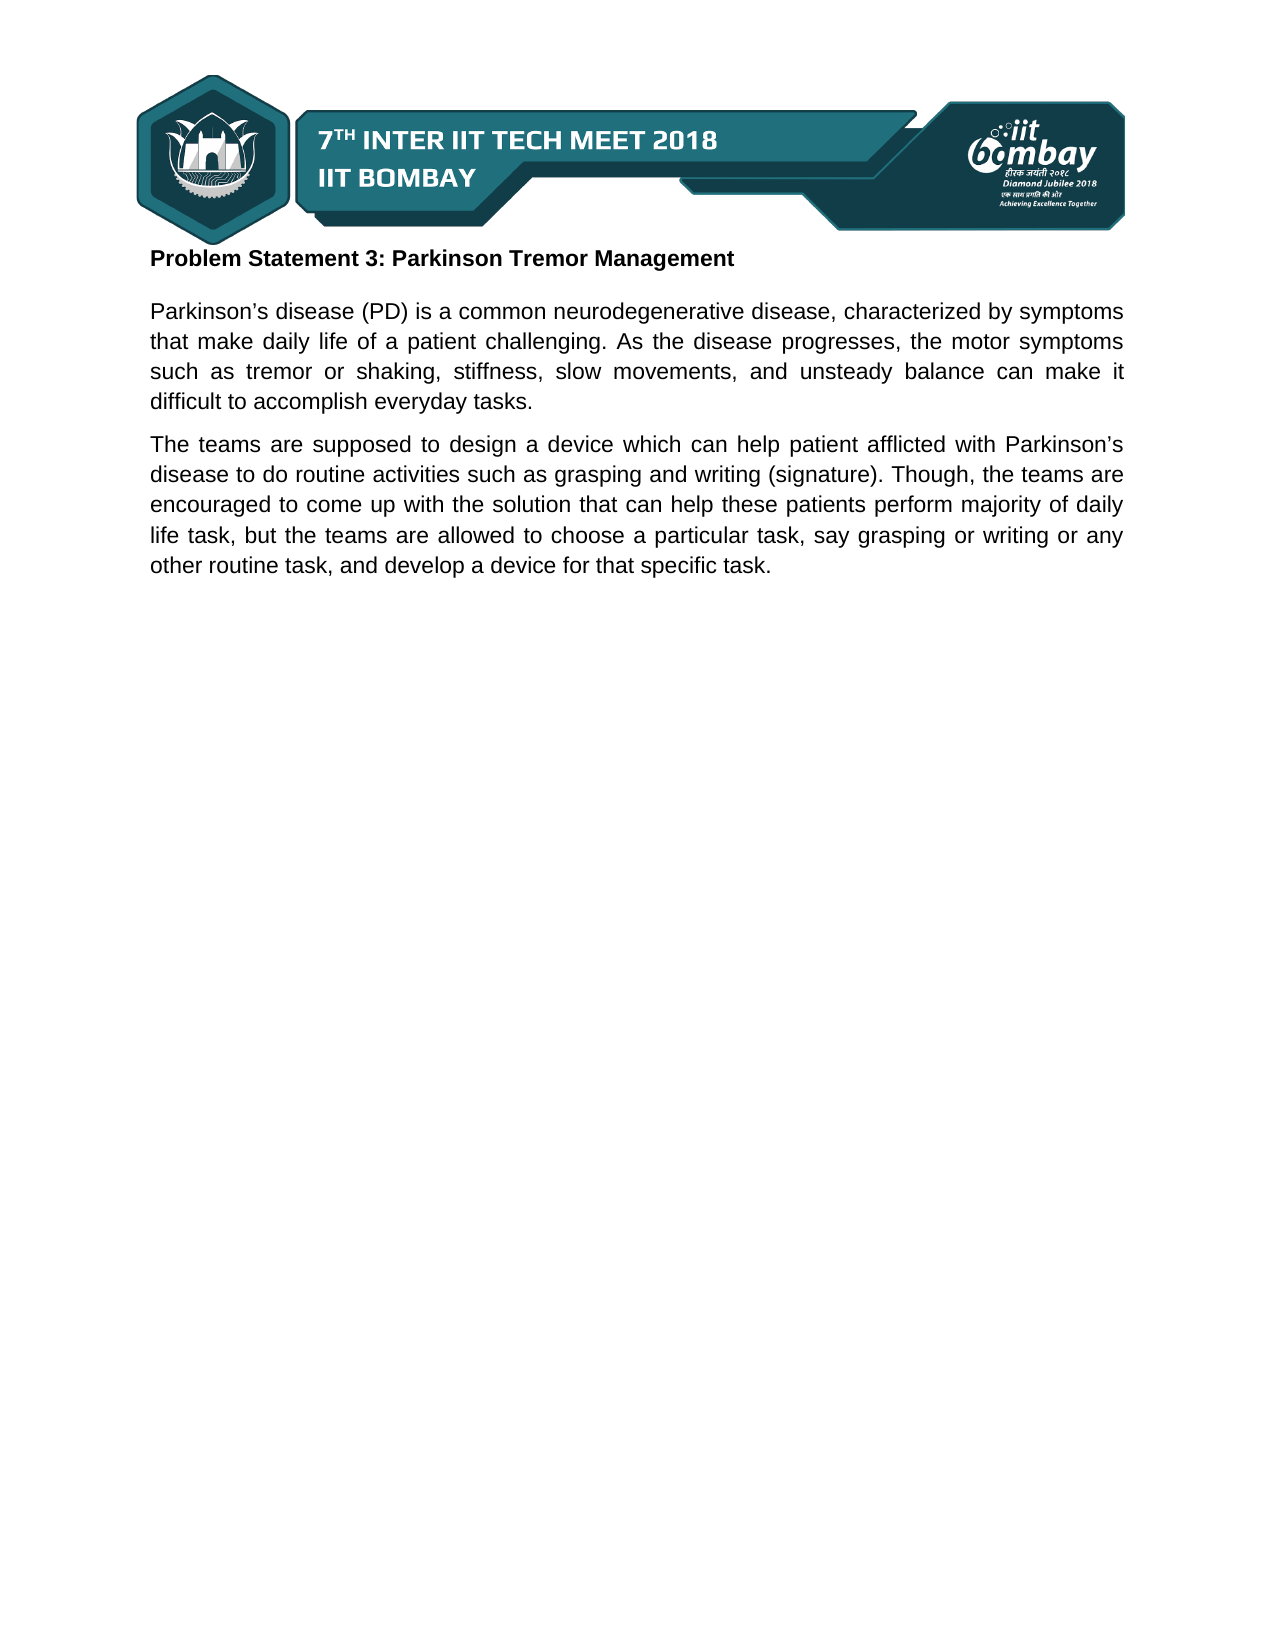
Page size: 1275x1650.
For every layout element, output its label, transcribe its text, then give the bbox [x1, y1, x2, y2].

text The teams are supposed to design a device which can help patient afflicted with Parkinson’s disease to do routine activities such as grasping and writing (signature). Though, the teams are encouraged to come up with the solution that can help these patients perform majority of daily life task, but the teams are allowed to choose a particular task, say grasping or writing or any other routine task, and develop a device for that specific task. [150, 431, 1125, 578]
text Parkinson’s disease (PD) is a common neurodegenerative disease, characterized by symptoms that make daily life of a patient challenging. As the disease progresses, the motor symptoms such as tremor or shaking, stiffness, slow movements, and unsteady balance can make it difficult to accomplish everyday tasks. [150, 298, 1125, 414]
picture [136, 75, 1125, 245]
text Problem Statement 3: Parkinson Tremor Management [150, 150, 1125, 271]
